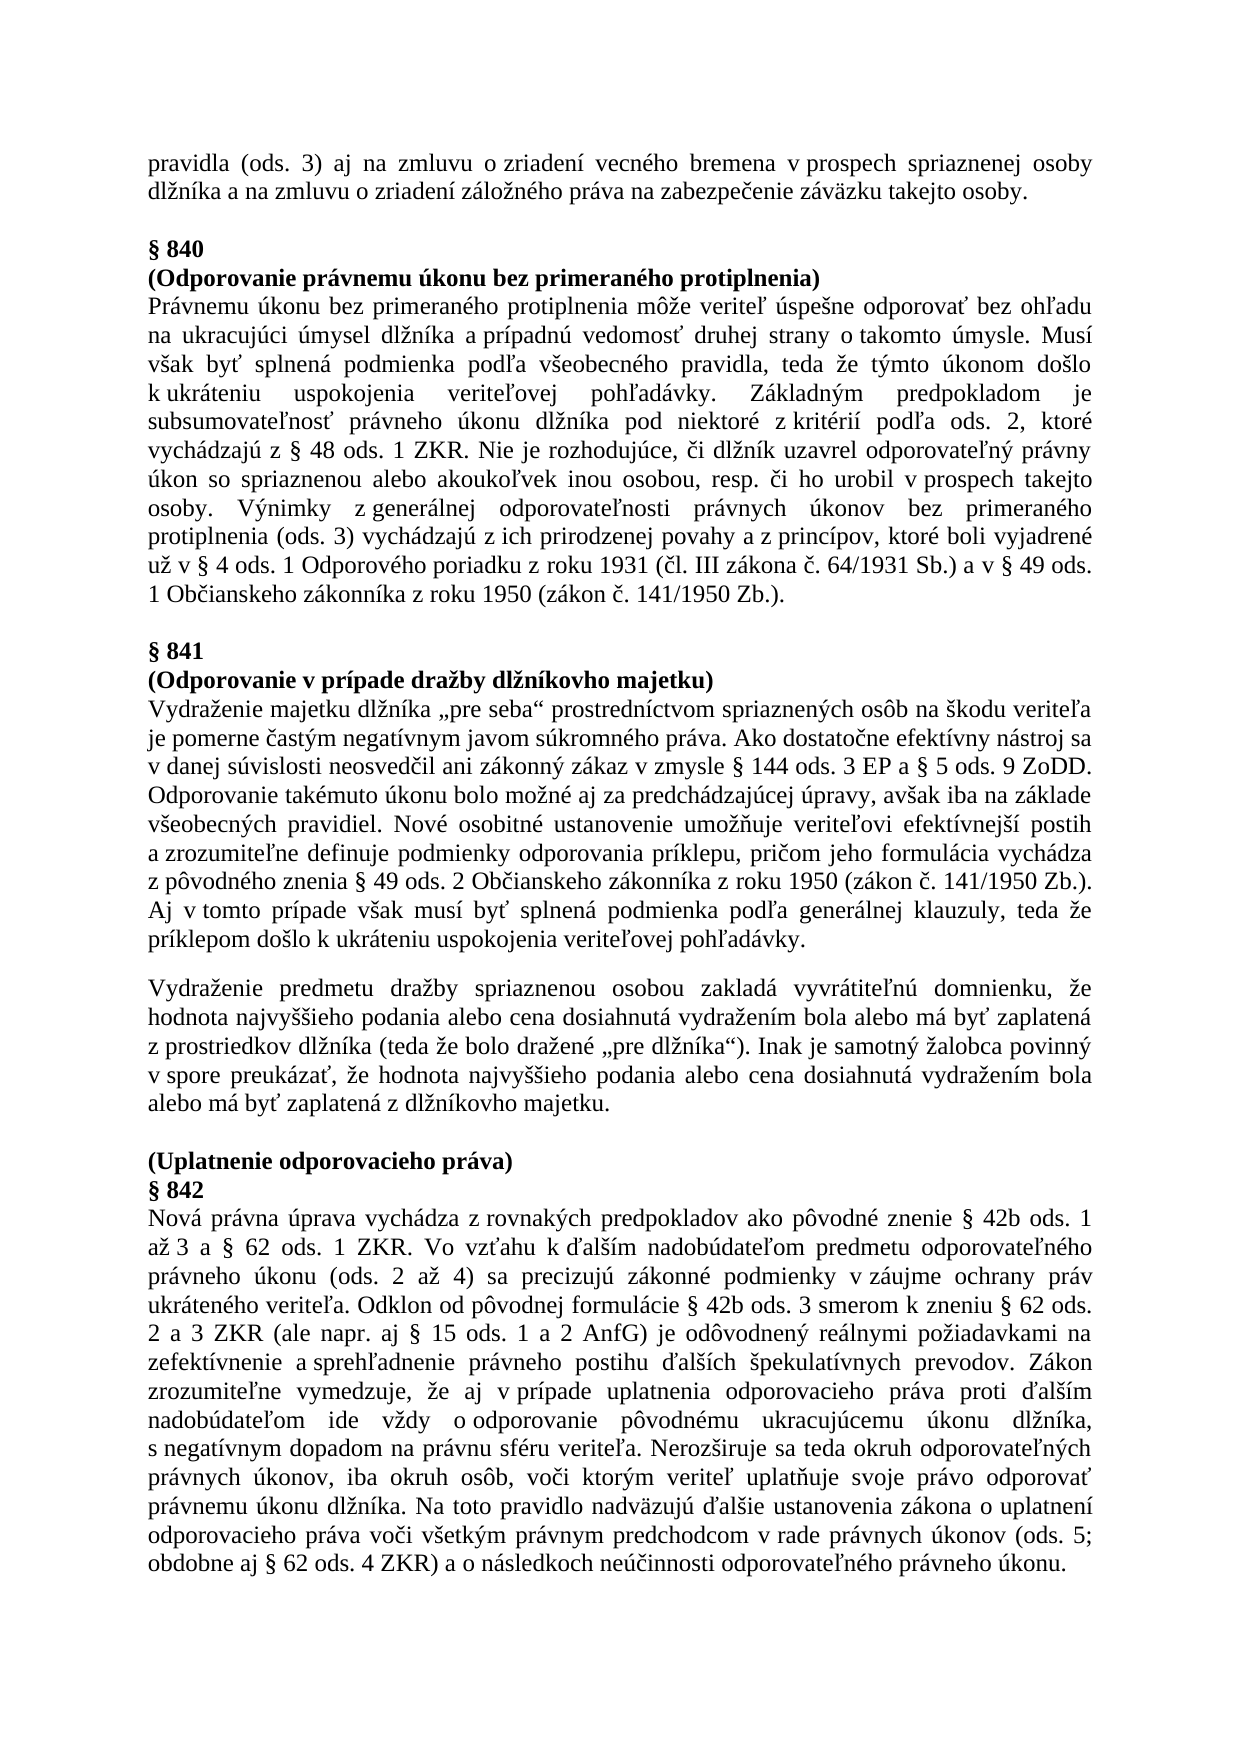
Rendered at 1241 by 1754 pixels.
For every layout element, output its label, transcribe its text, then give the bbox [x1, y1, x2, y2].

text (Odporovanie v prípade dražby dlžníkovho majetku) [148, 665, 1093, 694]
text (Uplatnenie odporovacieho práva) [148, 1146, 1093, 1175]
text § 840 [148, 234, 1093, 263]
text Vydraženie majetku dlžníka „pre seba“ prostredníctvom spriaznených osôb na škodu veriteľa je pomerne častým negatívnym javom súkromného práva. Ako dostatočne efektívny nástroj sa v danej súvislosti neosvedčil ani zákonný zákaz v zmysle § 144 ods. 3 EP a § 5 ods. 9 ZoDD. Odporovanie takémuto úkonu bolo možné aj za predchádzajúcej úpravy, avšak iba na základe všeobecných pravidiel. Nové osobitné ustanovenie umožňuje veriteľovi efektívnejší postih a zrozumiteľne definuje podmienky odporovania príklepu, pričom jeho formulácia vychádza z pôvodného znenia § 49 ods. 2 Občianskeho zákonníka z roku 1950 (zákon č. 141/1950 Zb.). Aj v tomto prípade však musí byť splnená podmienka podľa generálnej klauzuly, teda že príklepom došlo k ukráteniu uspokojenia veriteľovej pohľadávky. [148, 694, 1093, 953]
text Vydraženie predmetu dražby spriaznenou osobou zakladá vyvrátiteľnú domnienku, že hodnota najvyššieho podania alebo cena dosiahnutá vydražením bola alebo má byť zaplatená z prostriedkov dlžníka (teda že bolo dražené „pre dlžníka“). Inak je samotný žalobca povinný v spore preukázať, že hodnota najvyššieho podania alebo cena dosiahnutá vydražením bola alebo má byť zaplatená z dlžníkovho majetku. [148, 973, 1093, 1117]
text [148, 148, 1093, 205]
text Právnemu úkonu bez primeraného protiplnenia môže veriteľ úspešne odporovať bez ohľadu na ukracujúci úmysel dlžníka a prípadnú vedomosť druhej strany o takomto úmysle. Musí však byť splnená podmienka podľa všeobecného pravidla, teda že týmto úkonom došlo k ukráteniu uspokojenia veriteľovej pohľadávky. Základným predpokladom je subsumovateľnosť právneho úkonu dlžníka pod niektoré z kritérií podľa ods. 2, ktoré vychádzajú z § 48 ods. 1 ZKR. Nie je rozhodujúce, či dlžník uzavrel odporovateľný právny úkon so spriaznenou alebo akoukoľvek inou osobou, resp. či ho urobil v prospech takejto osoby. Výnimky z generálnej odporovateľnosti právnych úkonov bez primeraného protiplnenia (ods. 3) vychádzajú z ich prirodzenej povahy a z princípov, ktoré boli vyjadrené už v § 4 ods. 1 Odporového poriadku z roku 1931 (čl. III zákona č. 64/1931 Sb.) a v § 49 ods. 1 Občianskeho zákonníka z roku 1950 (zákon č. 141/1950 Zb.). [148, 291, 1093, 608]
text (Odporovanie právnemu úkonu bez primeraného protiplnenia) [148, 263, 1093, 291]
text § 841 [148, 636, 1093, 665]
text Nová právna úprava vychádza z rovnakých predpokladov ako pôvodné znenie § 42b ods. 1 až 3 a § 62 ods. 1 ZKR. Vo vzťahu k ďalším nadobúdateľom predmetu odporovateľného právneho úkonu (ods. 2 až 4) sa precizujú zákonné podmienky v záujme ochrany práv ukráteného veriteľa. Odklon od pôvodnej formulácie § 42b ods. 3 smerom k zneniu § 62 ods. 2 a 3 ZKR (ale napr. aj § 15 ods. 1 a 2 AnfG) je odôvodnený reálnymi požiadavkami na zefektívnenie a sprehľadnenie právneho postihu ďalších špekulatívnych prevodov. Zákon zrozumiteľne vymedzuje, že aj v prípade uplatnenia odporovacieho práva proti ďalším nadobúdateľom ide vždy o odporovanie pôvodnému ukracujúcemu úkonu dlžníka, s negatívnym dopadom na právnu sféru veriteľa. Nerozširuje sa teda okruh odporovateľných právnych úkonov, iba okruh osôb, voči ktorým veriteľ uplatňuje svoje právo odporovať právnemu úkonu dlžníka. Na toto pravidlo nadväzujú ďalšie ustanovenia zákona o uplatnení odporovacieho práva voči všetkým právnym predchodcom v rade právnych úkonov (ods. 5; obdobne aj § 62 ods. 4 ZKR) a o následkoch neúčinnosti odporovateľného právneho úkonu. [148, 1203, 1093, 1577]
text § 842 [148, 1175, 1093, 1203]
